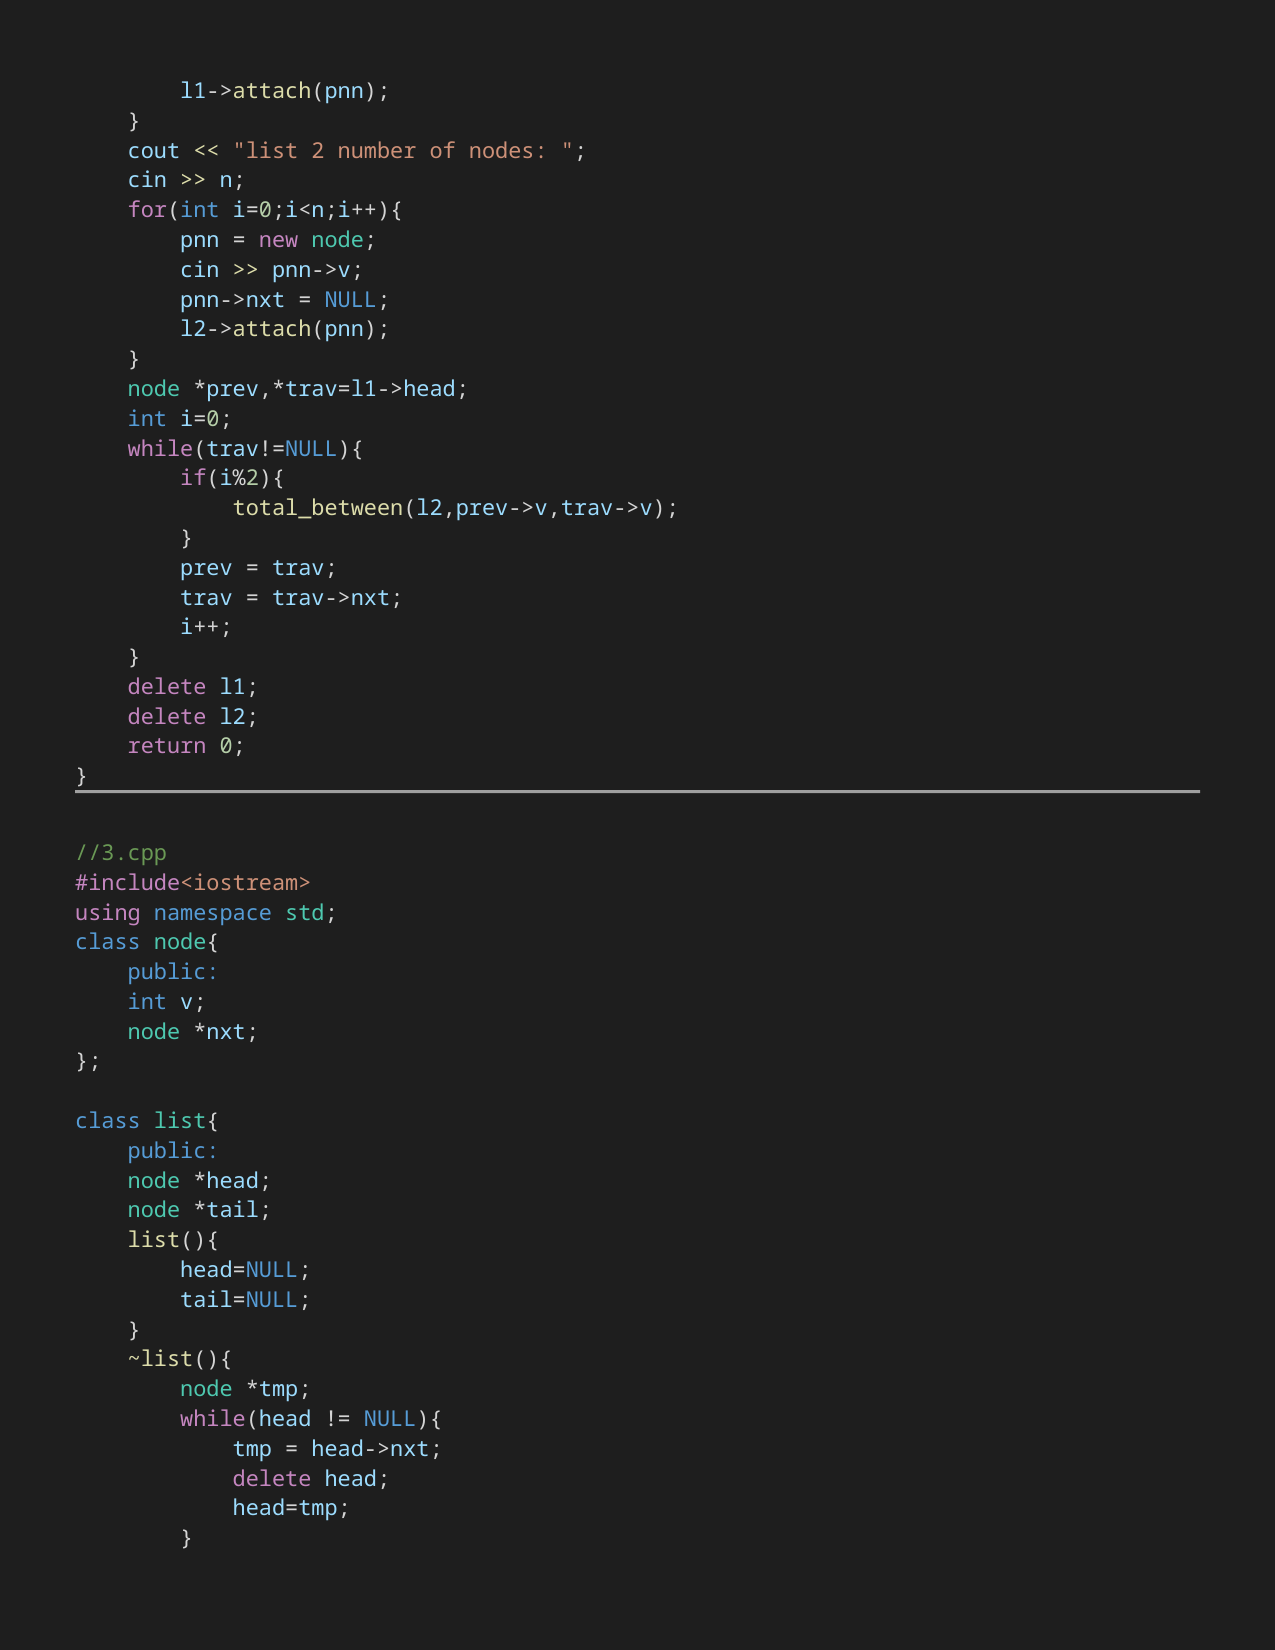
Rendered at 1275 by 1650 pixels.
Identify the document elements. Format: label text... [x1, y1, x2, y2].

text public: [75, 956, 1200, 986]
text } [75, 522, 1200, 552]
text trav = trav->nxt; [75, 581, 1200, 611]
text #include<iostream> [75, 867, 1200, 896]
text tail=NULL; [75, 1284, 1200, 1313]
text } [75, 105, 1200, 134]
text int i=0; [75, 403, 1200, 432]
text cout << "list 2 number of nodes: "; [75, 134, 1200, 164]
text node *tail; [75, 1194, 1200, 1224]
text i++; [75, 611, 1200, 641]
text while(trav!=NULL){ [75, 432, 1200, 462]
text }; [75, 1045, 1200, 1075]
text node *nxt; [75, 1016, 1200, 1045]
text using namespace std; [75, 896, 1200, 926]
text ~list(){ [75, 1343, 1200, 1373]
text if(i%2){ [75, 462, 1200, 492]
text cin >> n; [75, 164, 1200, 194]
text prev = trav; [75, 552, 1200, 581]
text for(int i=0;i<n;i++){ [75, 194, 1200, 224]
text head=tmp; [75, 1492, 1200, 1522]
text while(head != NULL){ [75, 1403, 1200, 1433]
text pnn->nxt = NULL; [75, 283, 1200, 313]
text l1->attach(pnn); [75, 75, 1200, 105]
text head=NULL; [75, 1254, 1200, 1284]
text int v; [75, 986, 1200, 1016]
text } [75, 760, 1200, 790]
text tmp = head->nxt; [75, 1433, 1200, 1462]
text } [75, 343, 1200, 373]
text } [75, 641, 1200, 671]
text } [75, 1522, 1200, 1552]
text pnn = new node; [75, 224, 1200, 254]
text //3.cpp [75, 837, 1200, 867]
text public: [75, 1135, 1200, 1164]
text class node{ [75, 926, 1200, 956]
text cin >> pnn->v; [75, 254, 1200, 283]
text delete head; [75, 1462, 1200, 1492]
text l2->attach(pnn); [75, 313, 1200, 343]
text return 0; [75, 730, 1200, 760]
text } [75, 1313, 1200, 1343]
text node *tmp; [75, 1373, 1200, 1403]
text class list{ [75, 1105, 1200, 1135]
text delete l1; [75, 671, 1200, 701]
text node *head; [75, 1164, 1200, 1194]
text total_between(l2,prev->v,trav->v); [75, 492, 1200, 522]
text node *prev,*trav=l1->head; [75, 373, 1200, 403]
text list(){ [75, 1224, 1200, 1254]
text delete l2; [75, 701, 1200, 730]
